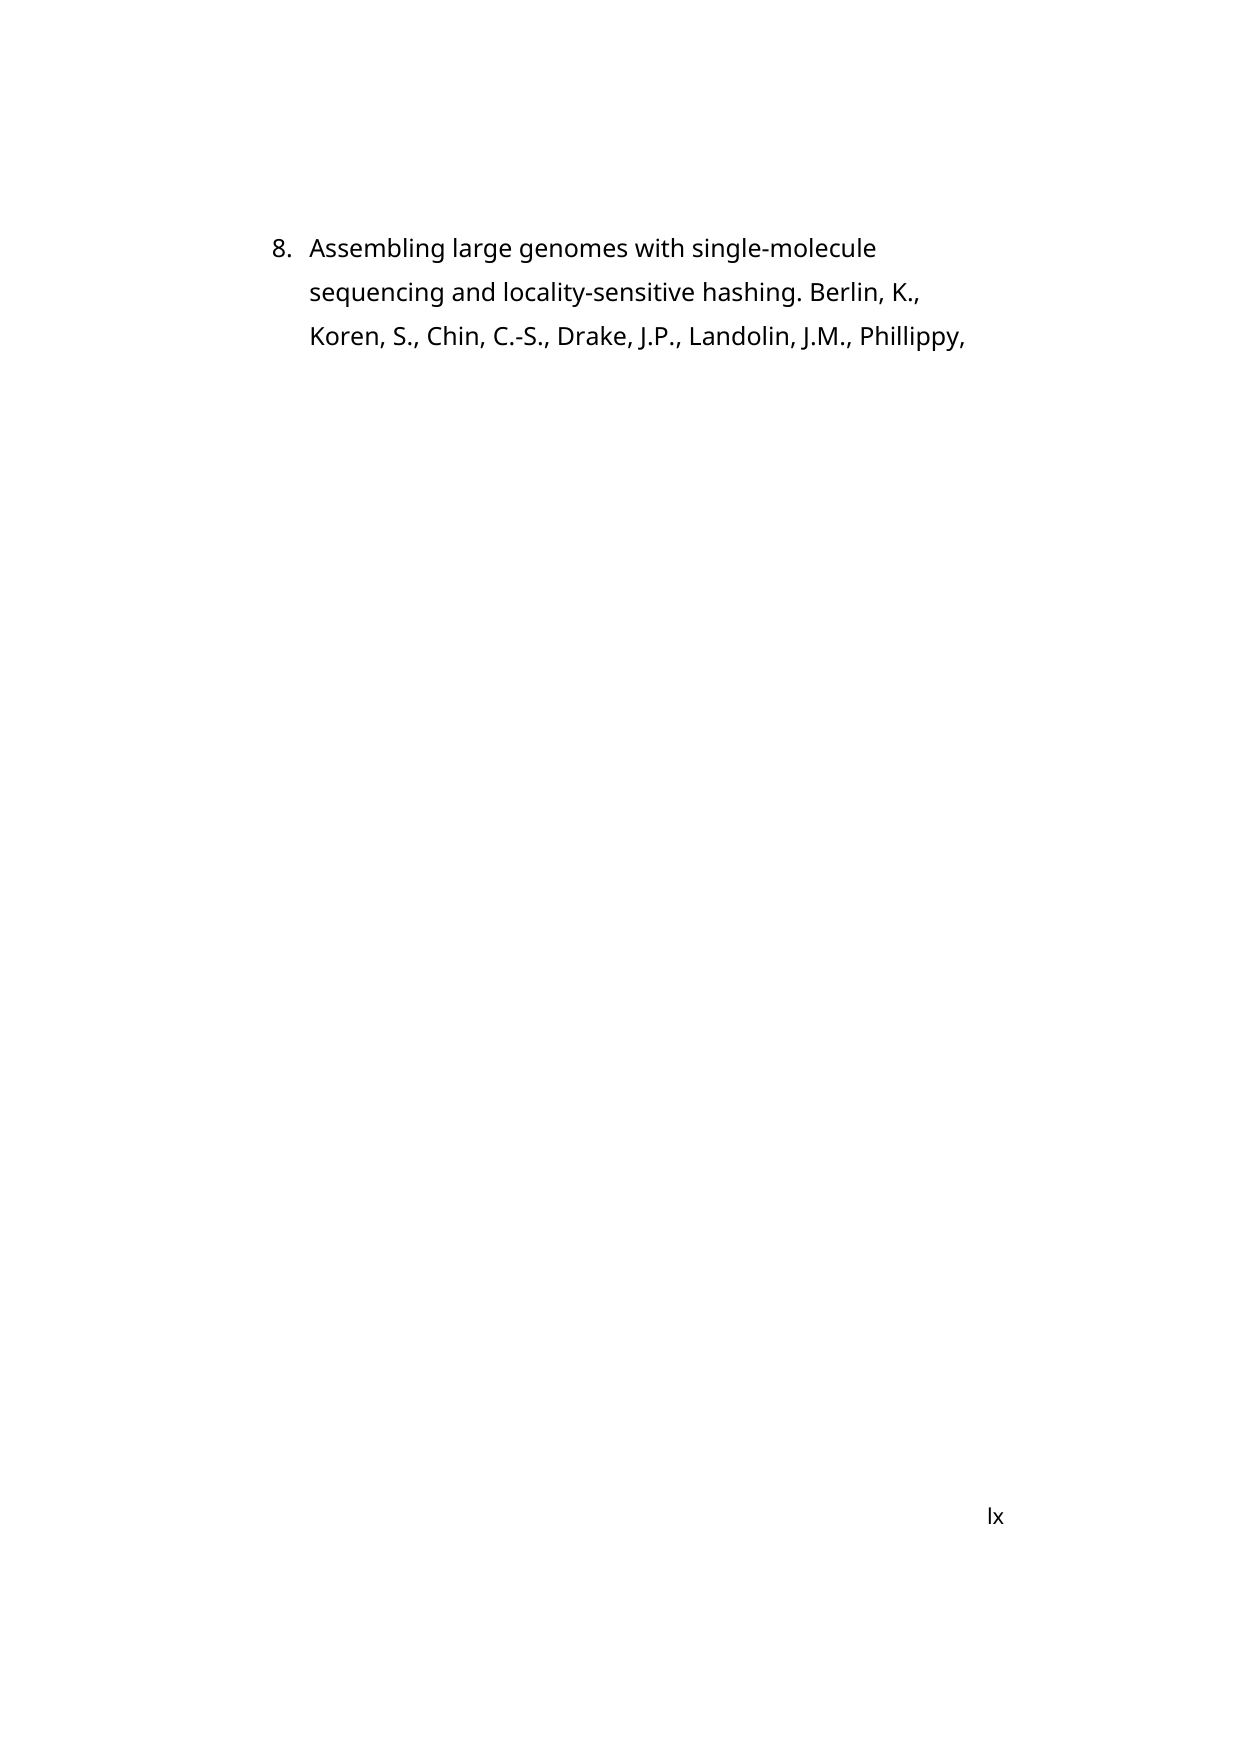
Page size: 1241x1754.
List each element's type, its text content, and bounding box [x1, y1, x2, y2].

list Assembling large genomes with single-molecule sequencing and locality-sensitive hashing. Berlin, K., Koren, S., Chin, C.-S., Drake, J.P., Landolin, J.M., Phillippy, [272, 230, 1004, 353]
